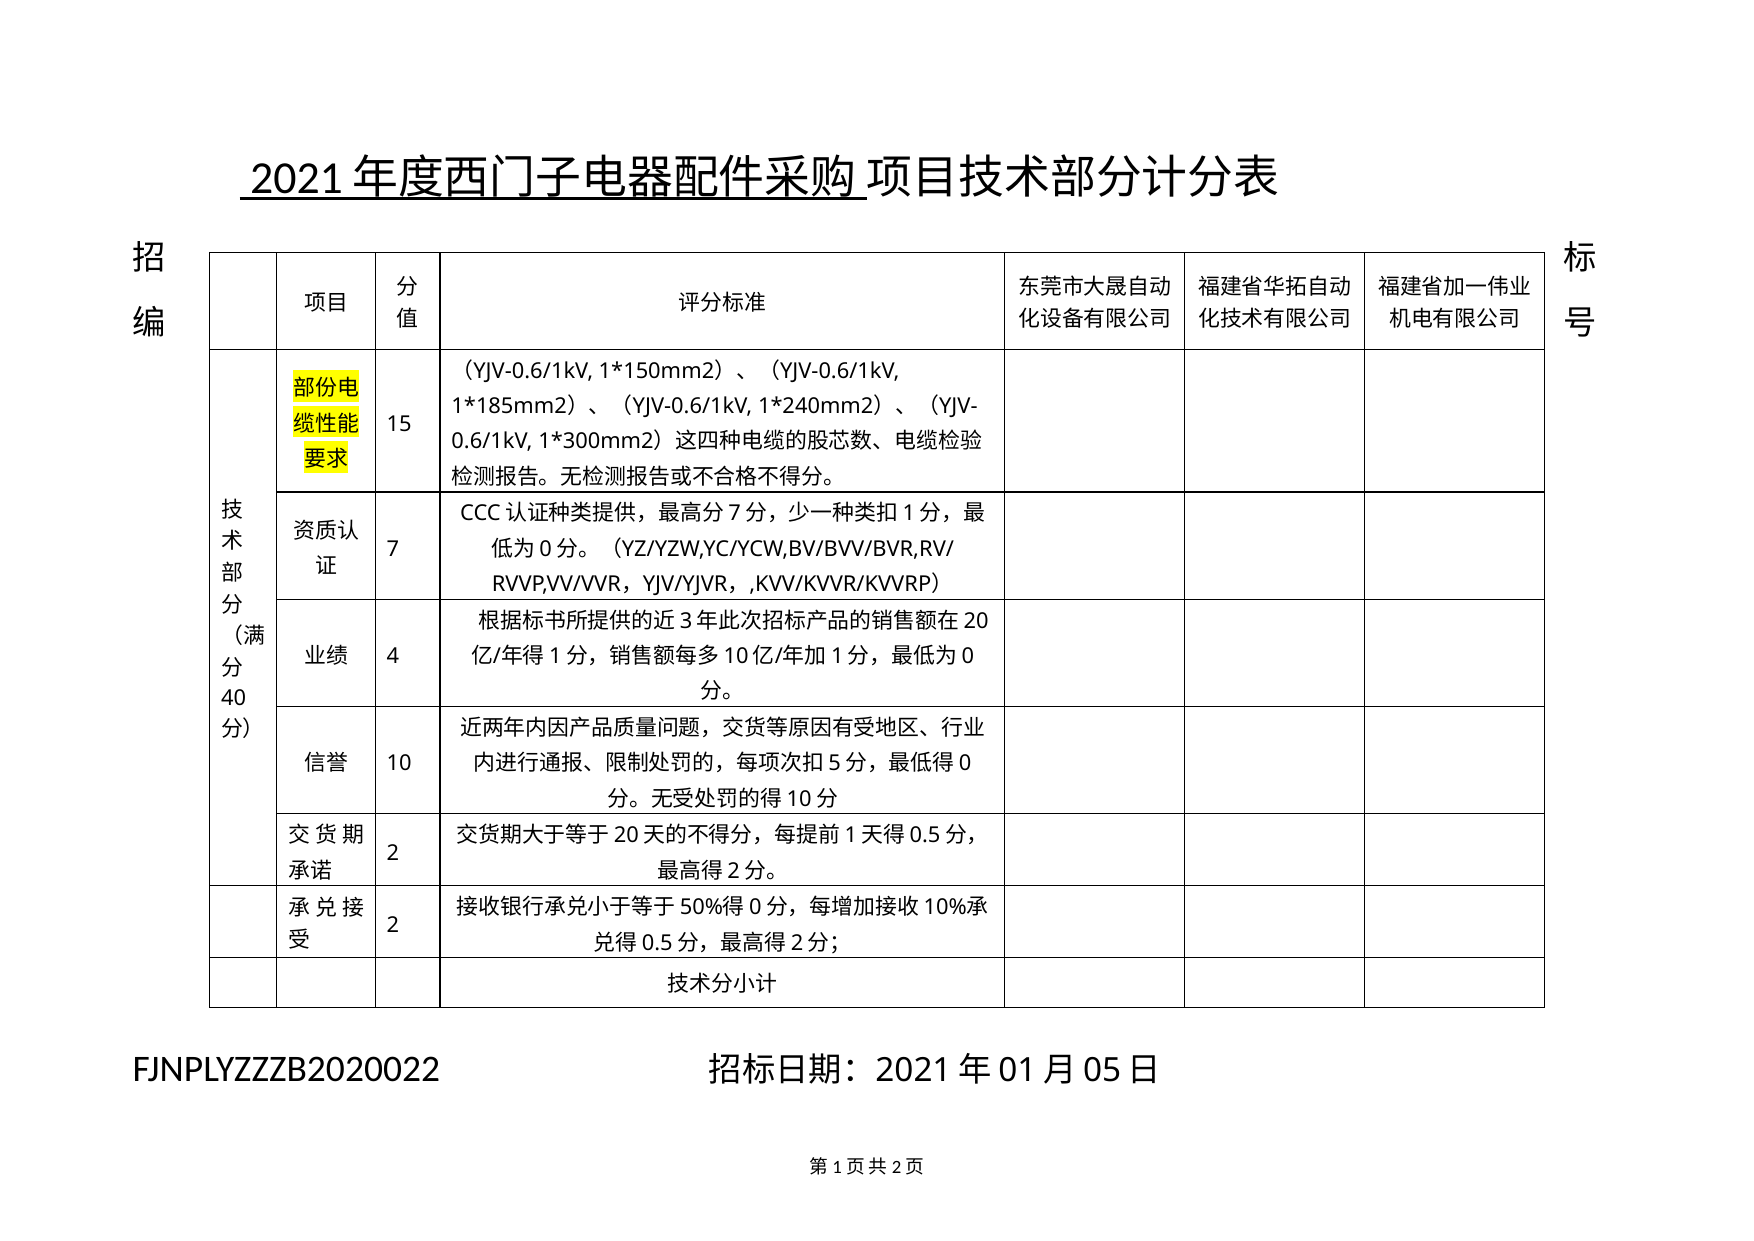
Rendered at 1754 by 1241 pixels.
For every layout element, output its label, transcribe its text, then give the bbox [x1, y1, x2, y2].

text 招标编号：FJNPLYZZZB2020022 招标日期：2021年01月05日 [132, 222, 1622, 1100]
table_cell [1185, 958, 1364, 1007]
table_cell [1005, 493, 1184, 599]
table_cell 15 [376, 350, 439, 491]
table_cell 4 [376, 600, 439, 706]
table_cell [1005, 350, 1184, 491]
table_cell 部份电缆性能要求 [277, 350, 375, 491]
table_cell 10 [376, 707, 439, 813]
table_cell [1185, 886, 1364, 957]
table_header 项目 [277, 253, 375, 349]
table_cell [1365, 958, 1544, 1007]
text 2021年度西门子电器配件采购 项目技术部分计分表 [132, 125, 1622, 222]
table_cell 交货期大于等于20天的不得分，每提前1天得0.5分，最高得2分。 [441, 814, 1004, 885]
table_cell 2 [376, 886, 439, 957]
table_header 评分标准 [441, 253, 1004, 349]
table_cell [277, 958, 375, 1007]
table_cell [1005, 814, 1184, 885]
table_cell [376, 958, 439, 1007]
table_cell 交货期承诺 [277, 814, 375, 885]
table_cell [1365, 493, 1544, 599]
table_cell [1005, 958, 1184, 1007]
table_cell [1365, 814, 1544, 885]
table_cell 技术分小计 [441, 958, 1004, 1007]
table_cell 资质认证 [277, 493, 375, 599]
table_header 福建省华拓自动化技术有限公司 [1185, 253, 1364, 349]
table_header [210, 253, 276, 349]
table_cell 接收银行承兑小于等于50%得0分，每增加接收10%承兑得0.5分，最高得2分； [441, 886, 1004, 957]
table_cell [1365, 600, 1544, 706]
table_cell [1005, 600, 1184, 706]
table_cell [1185, 707, 1364, 813]
table_cell 技 术 部 分（满分40分） [210, 350, 276, 885]
table_cell [1185, 493, 1364, 599]
table_cell （YJV-0.6/1kV, 1*150mm2）、（YJV-0.6/1kV, 1*185mm2）、（YJV-0.6/1kV, 1*240mm2）、（YJV-0.6/1kV, 1*300mm2）这四种电缆的股芯数、电缆检验检测报告。无检测报告或不合格不得分。 [441, 350, 1004, 491]
table_cell [1005, 707, 1184, 813]
table_cell [210, 886, 276, 957]
table_cell 承兑接受 [277, 886, 375, 957]
table_cell [1365, 886, 1544, 957]
table_cell [1185, 600, 1364, 706]
table_cell 近两年内因产品质量问题，交货等原因有受地区、行业内进行通报、限制处罚的，每项次扣5分，最低得0分。无受处罚的得10分 [441, 707, 1004, 813]
table_cell 7 [376, 493, 439, 599]
table_cell [210, 958, 276, 1007]
table_cell [1365, 707, 1544, 813]
table_cell 业绩 [277, 600, 375, 706]
table_cell [1185, 350, 1364, 491]
table_header 福建省加一伟业机电有限公司 [1365, 253, 1544, 349]
table_header 东莞市大晟自动化设备有限公司 [1005, 253, 1184, 349]
table_cell CCC认证种类提供，最高分7分，少一种类扣1分，最低为0分。（YZ/YZW,YC/YCW,BV/BVV/BVR,RV/RVVP,VV/VVR，YJV/YJVR，,KVV/KVVR/KVVRP） [441, 493, 1004, 599]
table_cell [1365, 350, 1544, 491]
table_cell 2 [376, 814, 439, 885]
table_cell [1005, 886, 1184, 957]
table_cell 信誉 [277, 707, 375, 813]
table_header 分值 [376, 253, 439, 349]
table_cell [1185, 814, 1364, 885]
table_cell 根据标书所提供的近3年此次招标产品的销售额在20亿/年得1分，销售额每多10亿/年加1分，最低为0分。 [441, 600, 1004, 706]
